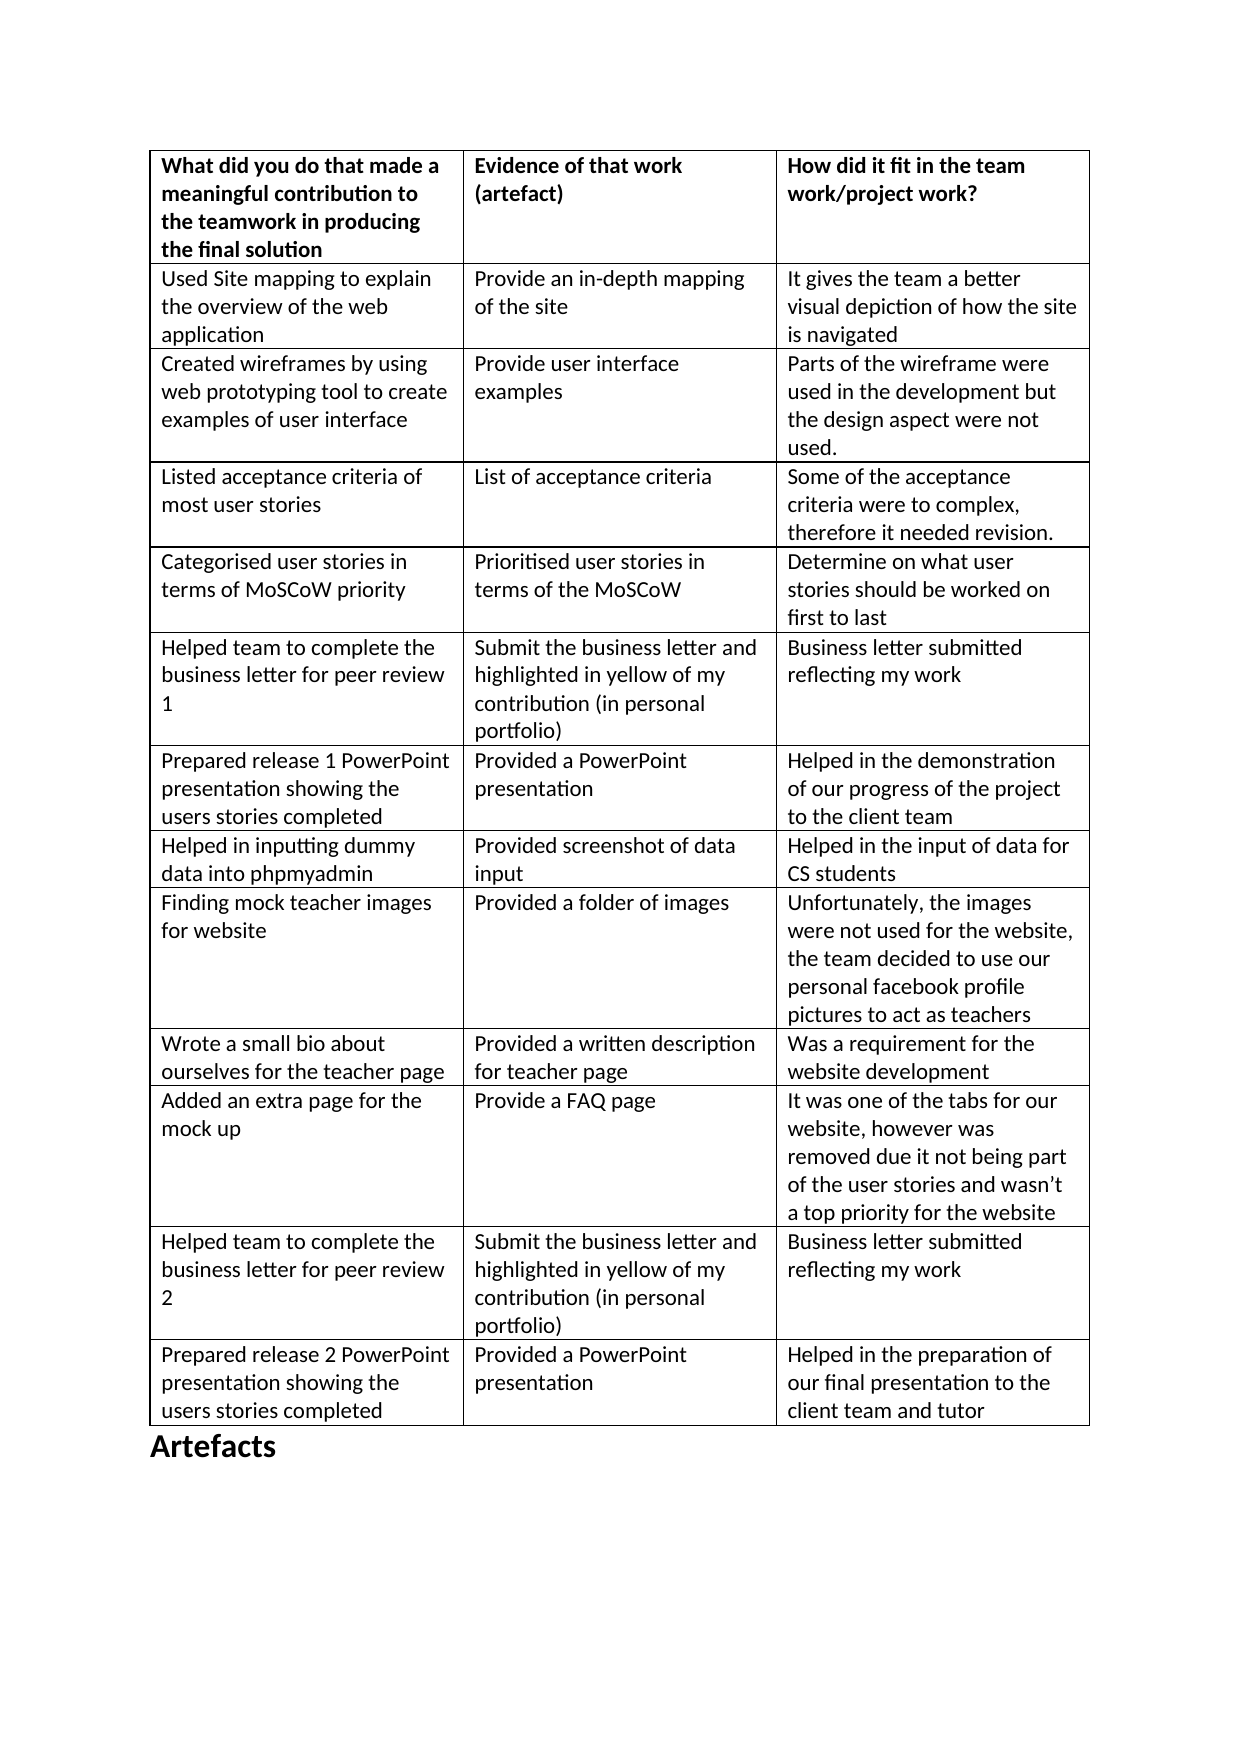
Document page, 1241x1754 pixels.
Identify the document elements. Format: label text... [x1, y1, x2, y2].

table_cell Submit the business letter and highlighted in yellow of my contribution (in personal portfolio) [464, 1227, 776, 1339]
table_cell Determine on what user stories should be worked on first to last [777, 548, 1089, 632]
table_cell Created wireframes by using web prototyping tool to create examples of user interface [151, 349, 463, 461]
table_cell Provided a folder of images [464, 888, 776, 1028]
table_cell List of acceptance criteria [464, 463, 776, 546]
table_cell Added an extra page for the mock up [151, 1086, 463, 1226]
table_cell Helped team to complete the business letter for peer review 2 [151, 1227, 463, 1339]
table_cell It was one of the tabs for our website, however was removed due it not being part of the user stories and wasn’t a top priority for the website [777, 1086, 1089, 1226]
table_cell Provide a FAQ page [464, 1086, 776, 1226]
table_cell Finding mock teacher images for website [151, 888, 463, 1028]
table_cell Wrote a small bio about ourselves for the teacher page [151, 1029, 463, 1085]
table_cell Helped team to complete the business letter for peer review 1 [151, 633, 463, 745]
table_cell Prepared release 1 PowerPoint presentation showing the users stories completed [151, 746, 463, 830]
table_cell Helped in the demonstration of our progress of the project to the client team [777, 746, 1089, 830]
table_cell Prepared release 2 PowerPoint presentation showing the users stories completed [151, 1340, 463, 1424]
table_cell Helped in inputting dummy data into phpmyadmin [151, 831, 463, 887]
table_cell Unfortunately, the images were not used for the website, the team decided to use our personal facebook profile pictures to act as teachers [777, 888, 1089, 1028]
table_header Evidence of that work (artefact) [464, 151, 776, 263]
text Artefacts [150, 1426, 1090, 1466]
table_cell Categorised user stories in terms of MoSCoW priority [151, 548, 463, 632]
table_cell Some of the acceptance criteria were to complex, therefore it needed revision. [777, 463, 1089, 546]
table_cell Prioritised user stories in terms of the MoSCoW [464, 548, 776, 632]
table_cell Used Site mapping to explain the overview of the web application [151, 264, 463, 348]
table_cell Provide an in-depth mapping of the site [464, 264, 776, 348]
table_cell Listed acceptance criteria of most user stories [151, 463, 463, 546]
table_cell Provided screenshot of data input [464, 831, 776, 887]
table_cell Parts of the wireframe were used in the development but the design aspect were not used. [777, 349, 1089, 461]
table_cell It gives the team a better visual depiction of how the site is navigated [777, 264, 1089, 348]
table_cell Was a requirement for the website development [777, 1029, 1089, 1085]
table_cell Helped in the input of data for CS students [777, 831, 1089, 887]
table_cell Business letter submitted reflecting my work [777, 633, 1089, 745]
table_header What did you do that made a meaningful contribution to the teamwork in producing the final solution [151, 151, 463, 263]
table_cell Helped in the preparation of our final presentation to the client team and tutor [777, 1340, 1089, 1424]
table_cell Provided a written description for teacher page [464, 1029, 776, 1085]
table_cell Provided a PowerPoint presentation [464, 1340, 776, 1424]
table_header How did it fit in the team work/project work? [777, 151, 1089, 263]
table_cell Provided a PowerPoint presentation [464, 746, 776, 830]
table_cell Submit the business letter and highlighted in yellow of my contribution (in personal portfolio) [464, 633, 776, 745]
table_cell Business letter submitted reflecting my work [777, 1227, 1089, 1339]
table_cell Provide user interface examples [464, 349, 776, 461]
